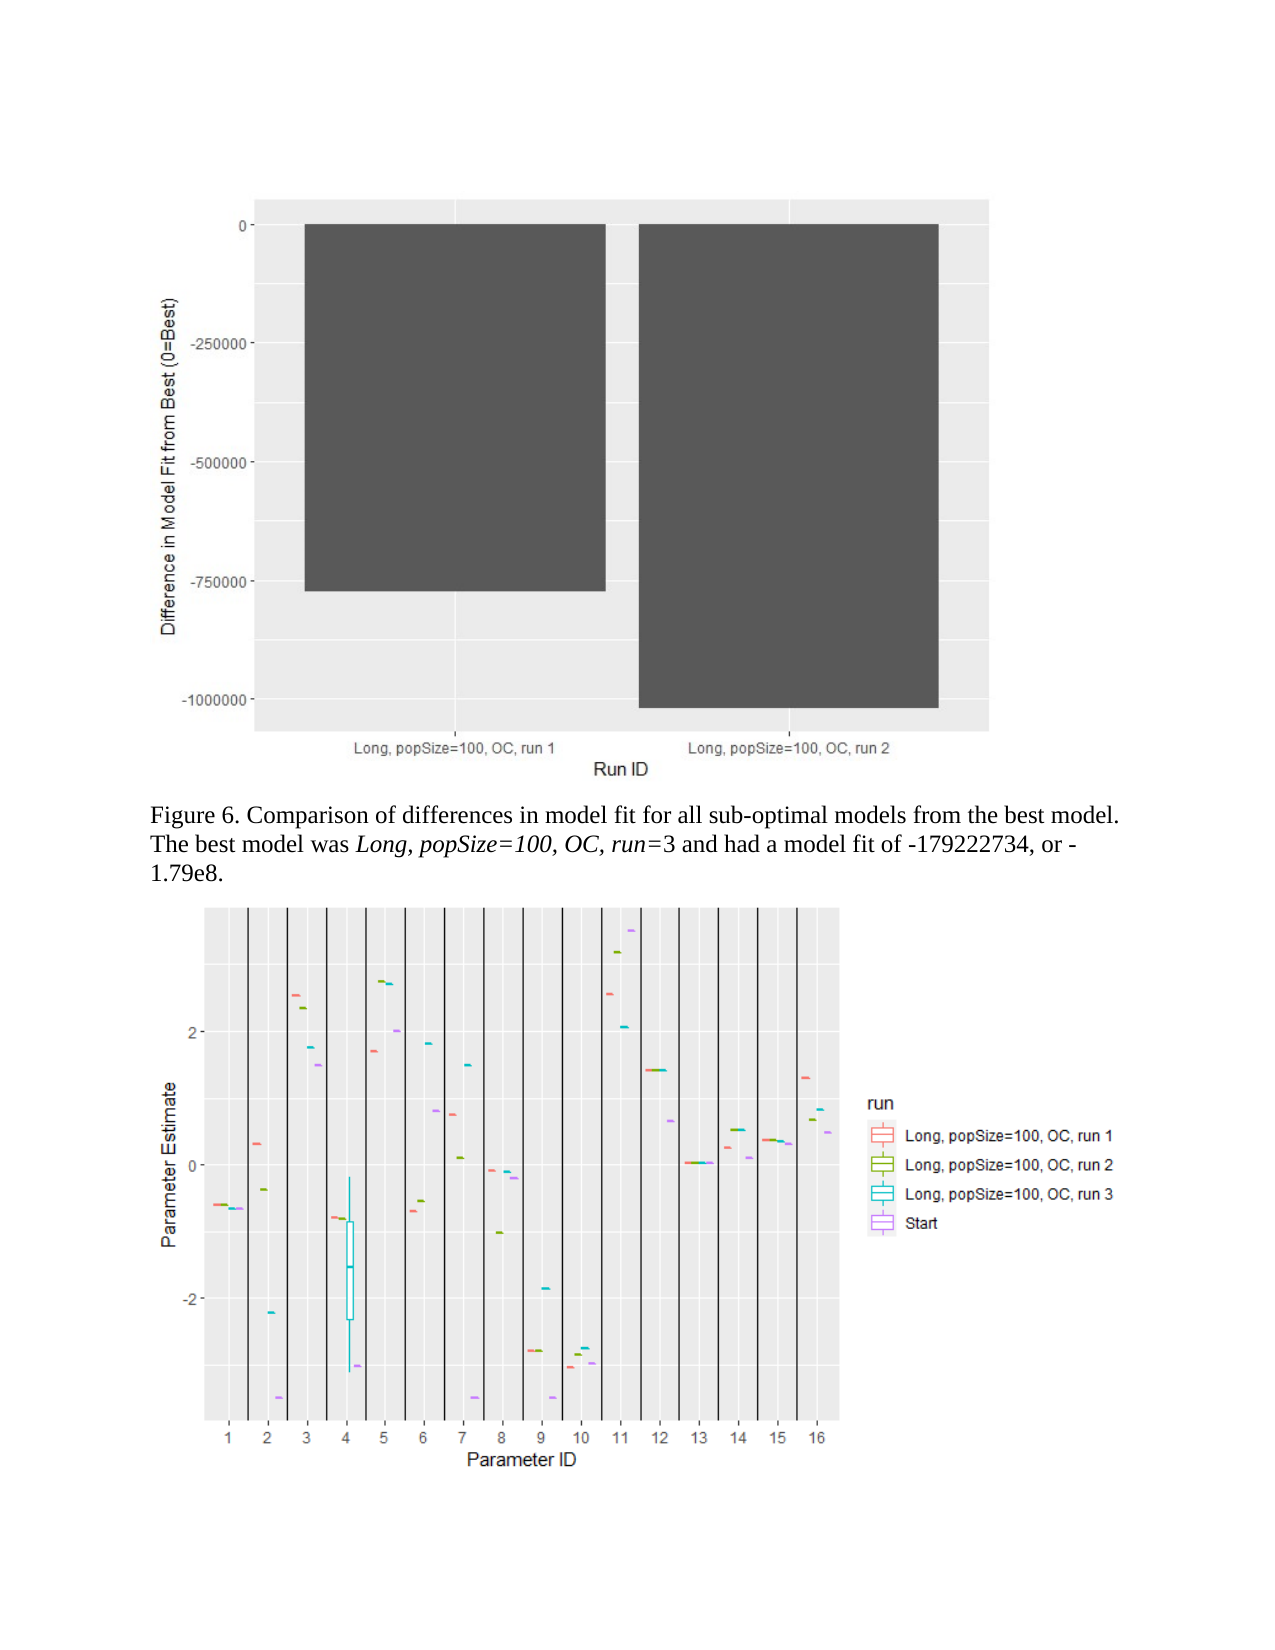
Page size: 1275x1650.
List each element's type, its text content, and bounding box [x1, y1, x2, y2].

picture [150, 191, 999, 788]
text Figure 6. Comparison of differences in model fit for all sub-optimal models from the best model. The best model was Long, popSize=100, OC, run=3 and had a model fit of -179222734, or -1.79e8. [150, 801, 1125, 887]
picture [150, 899, 1125, 1479]
